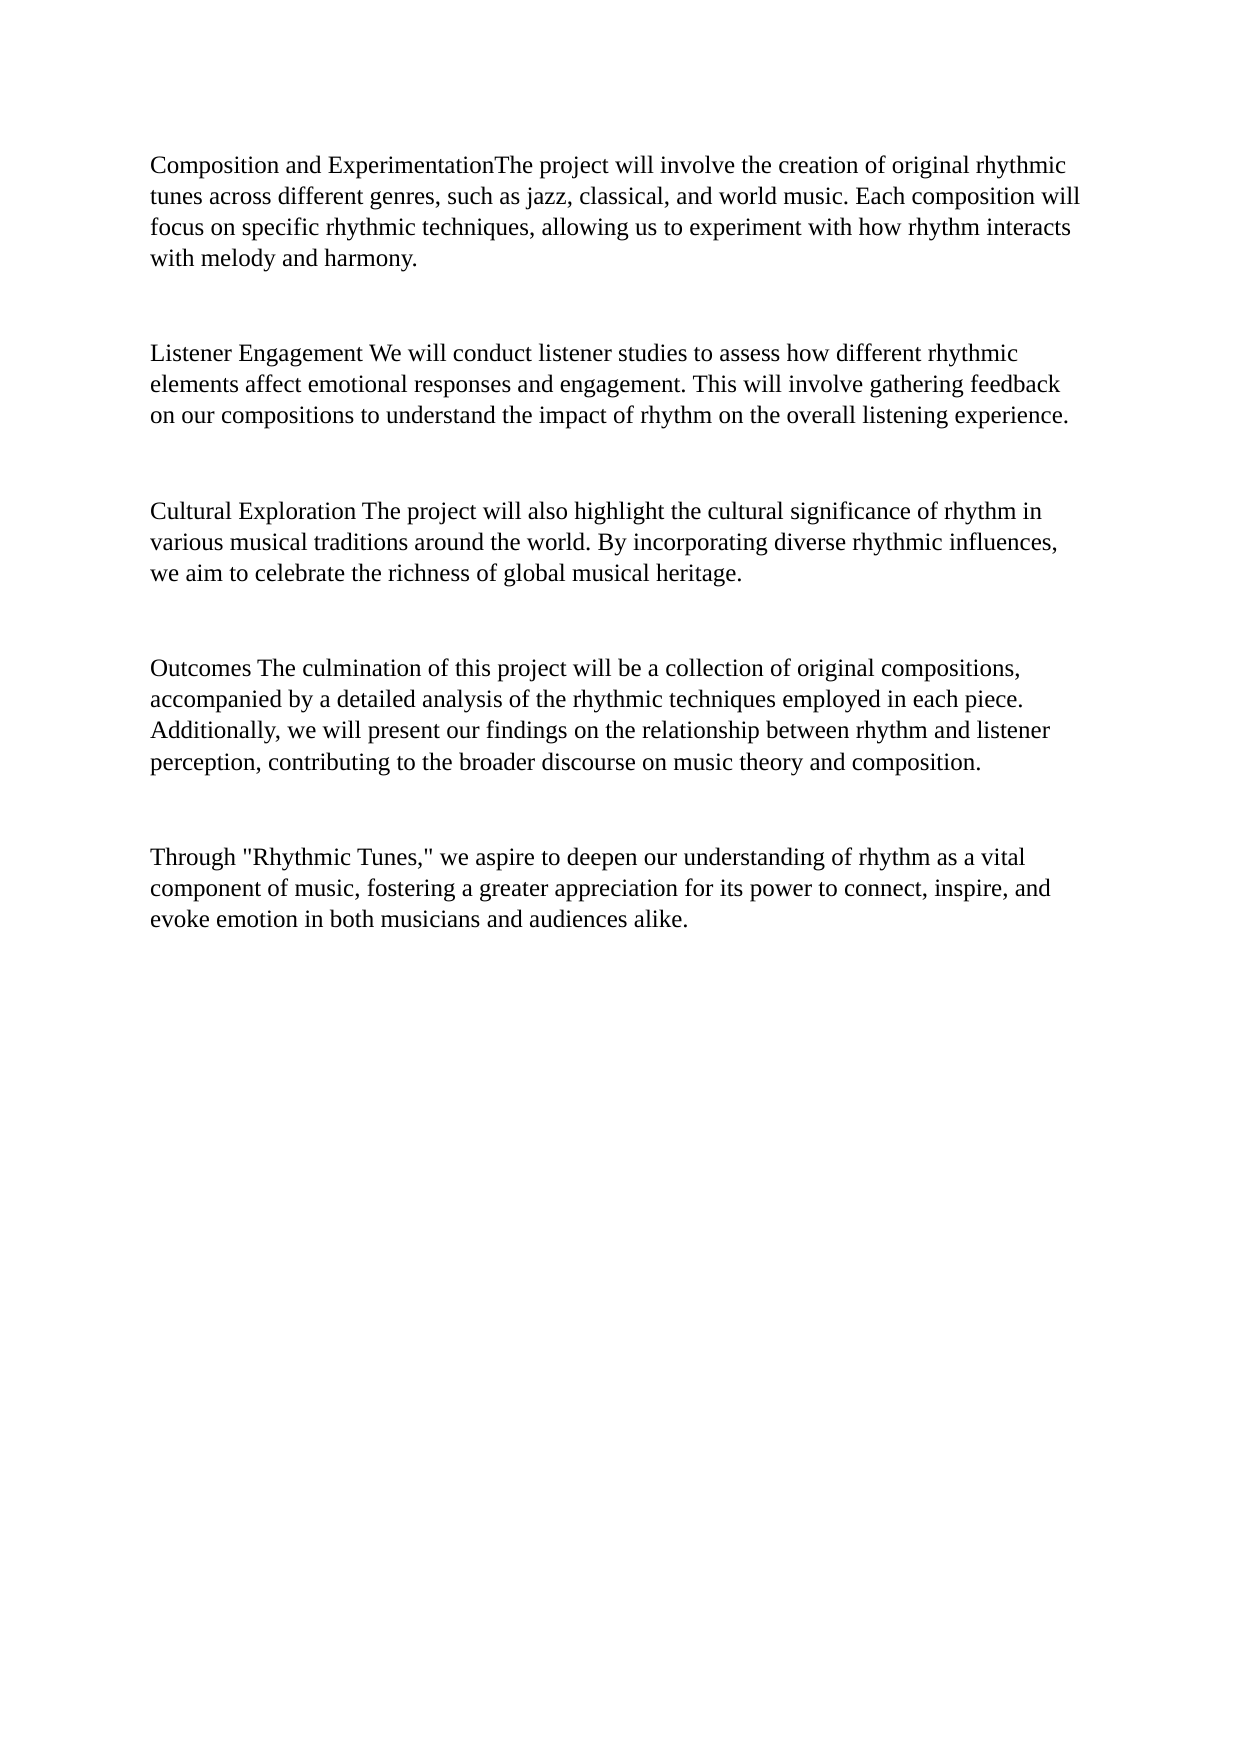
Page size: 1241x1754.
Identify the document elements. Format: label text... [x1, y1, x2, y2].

text Through "Rhythmic Tunes," we aspire to deepen our understanding of rhythm as a vital component of music, fostering a greater appreciation for its power to connect, inspire, and evoke emotion in both musicians and audiences alike. [150, 842, 1090, 933]
text Outcomes The culmination of this project will be a collection of original compositions, accompanied by a detailed analysis of the rhythmic techniques employed in each piece. Additionally, we will present our findings on the relationship between rhythm and listener perception, contributing to the broader discourse on music theory and composition. [150, 653, 1090, 775]
text Composition and ExperimentationThe project will involve the creation of original rhythmic tunes across different genres, such as jazz, classical, and world music. Each composition will focus on specific rhythmic techniques, allowing us to experiment with how rhythm interacts with melody and harmony. [150, 150, 1090, 272]
text Listener Engagement We will conduct listener studies to assess how different rhythmic elements affect emotional responses and engagement. This will involve gathering feedback on our compositions to understand the impact of rhythm on the overall listening experience. [150, 338, 1090, 429]
text Cultural Exploration The project will also highlight the cultural significance of rhythm in various musical traditions around the world. By incorporating diverse rhythmic influences, we aim to celebrate the richness of global musical heritage. [150, 496, 1090, 587]
